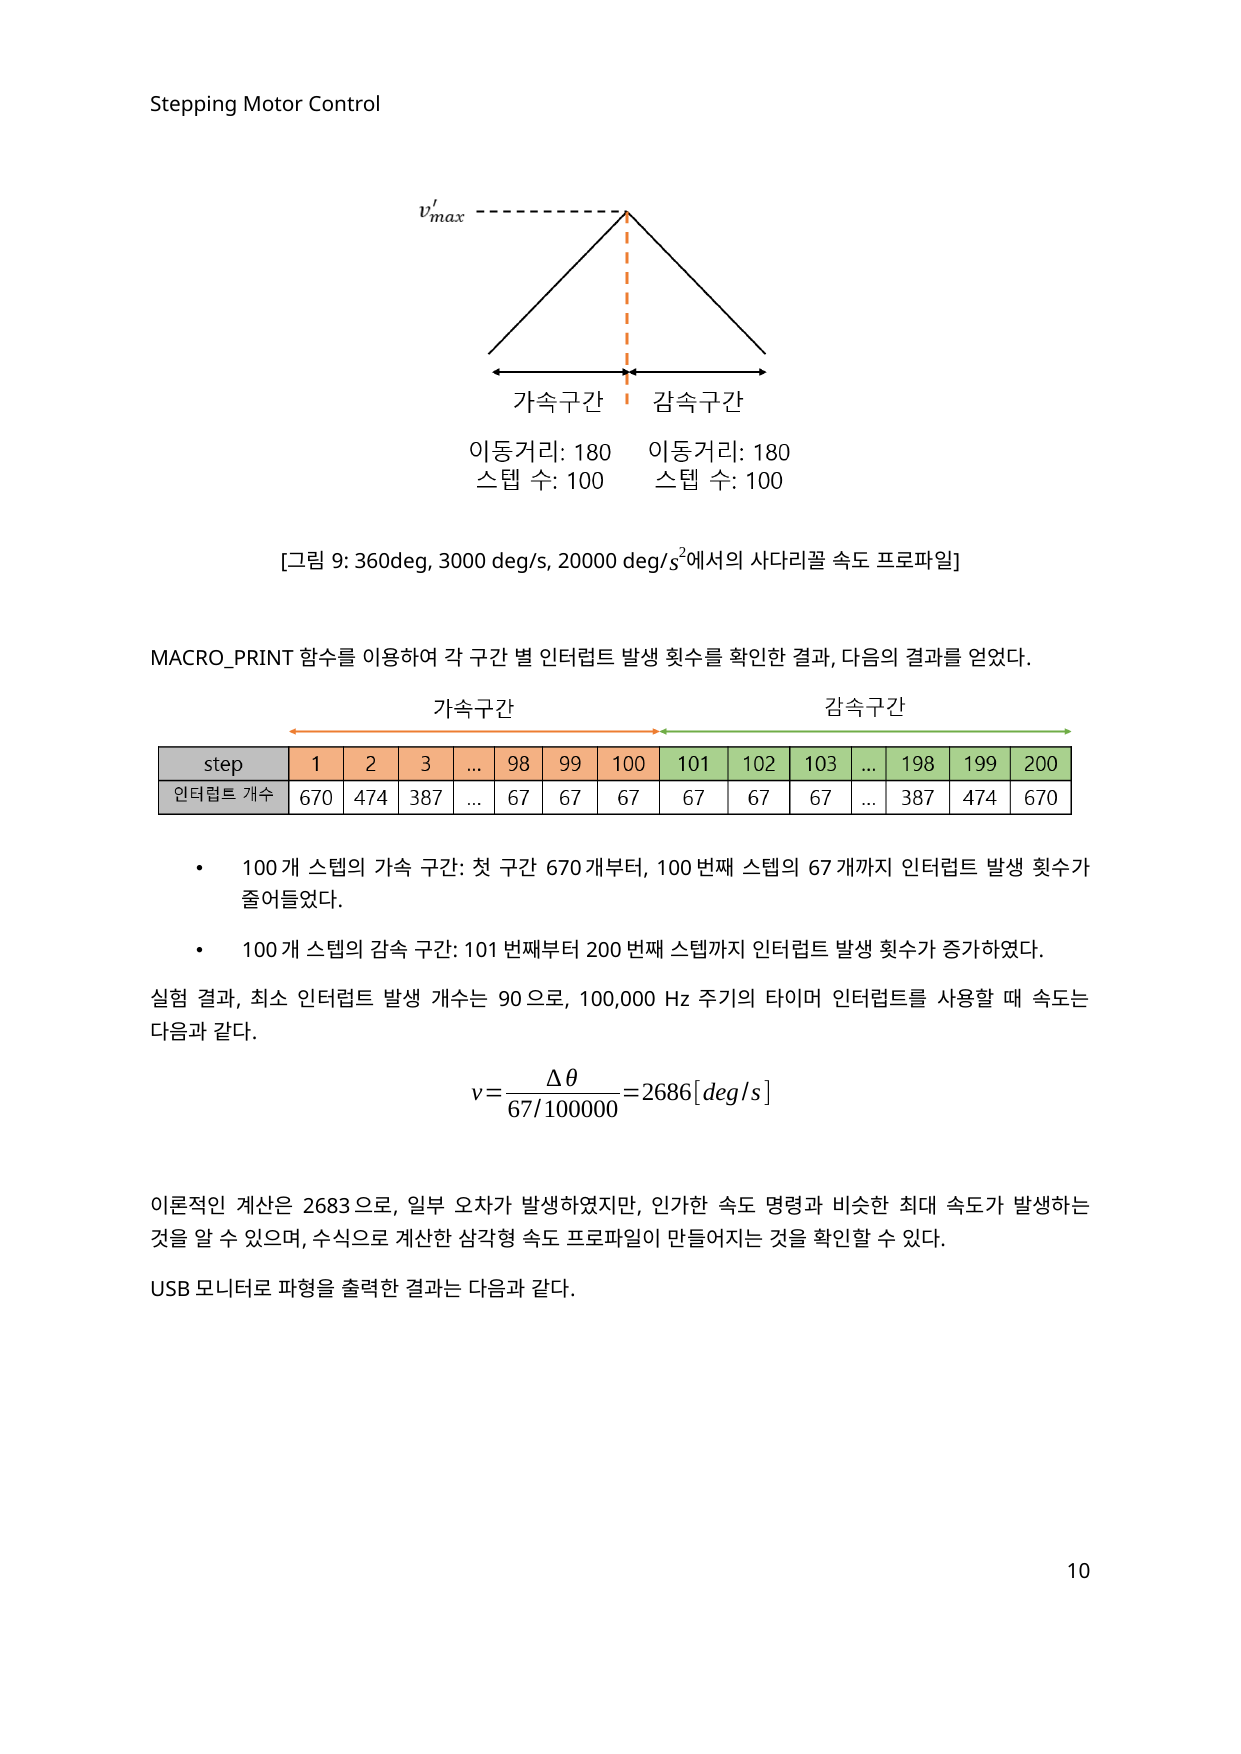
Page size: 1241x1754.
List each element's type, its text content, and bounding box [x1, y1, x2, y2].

text MACRO_PRINT 함수를 이용하여 각 구간 별 인터럽트 발생 횟수를 확인한 결과, 다음의 결과를 얻었다. [150, 641, 1090, 671]
text 실험 결과, 최소 인터럽트 발생 개수는 90으로, 100,000 Hz 주기의 타이머 인터럽트를 사용할 때 속도는 다음과 같다. [150, 982, 1090, 1046]
text [그림 9: 360deg, 3000 deg/s, 20000 deg/에서의 사다리꼴 속도 프로파일] [150, 543, 1090, 575]
text 이론적인 계산은 2683으로, 일부 오차가 발생하였지만, 인가한 속도 명령과 비슷한 최대 속도가 발생하는 것을 알 수 있으며, 수식으로 계산한 삼각형 속도 프로파일이 만들어지는 것을 확인할 수 있다. [150, 1190, 1090, 1253]
list 100개 스텝의 가속 구간: 첫 구간 670개부터, 100번째 스텝의 67개까지 인터럽트 발생 횟수가 줄어들었다. [196, 851, 1090, 914]
picture [402, 182, 838, 525]
list 100개 스텝의 감속 구간: 101번째부터 200번째 스텝까지 인터럽트 발생 횟수가 증가하였다. [196, 933, 1090, 963]
picture [150, 690, 1091, 833]
text USB 모니터로 파형을 출력한 결과는 다음과 같다. [150, 1272, 1090, 1302]
